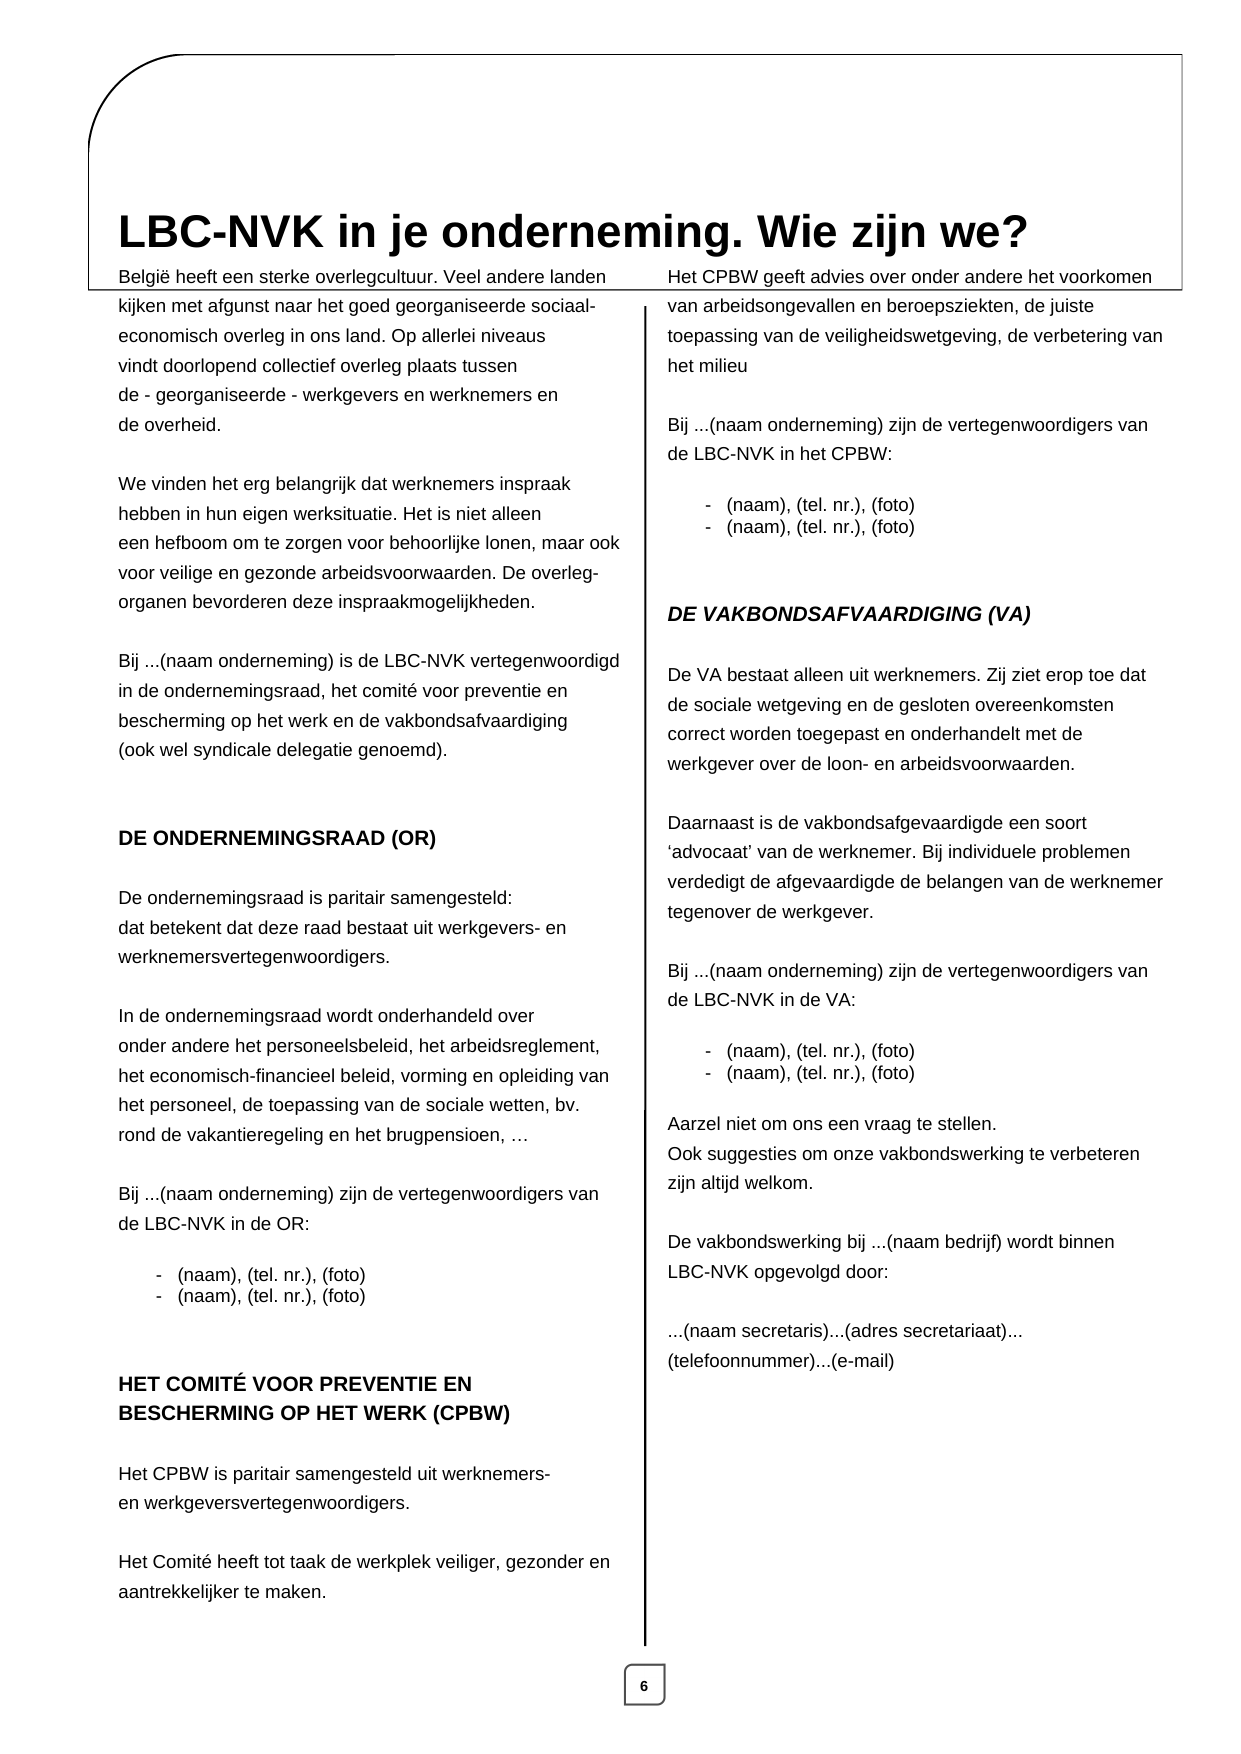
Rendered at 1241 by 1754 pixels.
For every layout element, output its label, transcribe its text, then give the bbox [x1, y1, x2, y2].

picture [623, 1663, 666, 1706]
text Het CPBW is paritair samengesteld uit werknemers- en werkgeversvertegenwoordigers. [118, 1425, 620, 1514]
text De ondernemingsraad is paritair samengesteld: dat betekent dat deze raad bestaat uit werkgevers- en werknemersvertegenwoordigers. [118, 849, 620, 968]
text Aarzel niet om ons een vraag te stellen. Ook suggesties om onze vakbondswerking te verbeteren zijn altijd welkom. [667, 1105, 1169, 1194]
text In de ondernemingsraad wordt onderhandeld over onder andere het personeelsbeleid, het arbeidsreglement, het economisch-financieel beleid, vorming en opleiding van het personeel, de toepassing van de sociale wetten, bv. rond de vakantieregeling en het brugpensioen, … [118, 997, 620, 1145]
text Bij ...(naam onderneming) zijn de vertegenwoordigers van de LBC-NVK in de OR: [118, 1175, 620, 1234]
list (naam), (tel. nr.), (foto) [156, 1263, 620, 1285]
picture [87, 53, 1183, 291]
text De VA bestaat alleen uit werknemers. Zij ziet erop toe dat de sociale wetgeving en de gesloten overeenkomsten correct worden toegepast en onderhandelt met de werkgever over de loon- en arbeidsvoorwaarden. [667, 626, 1169, 774]
text De vakbondswerking bij ...(naam bedrijf) wordt binnen LBC-NVK opgevolgd door: [667, 1223, 1169, 1282]
text Het CPBW geeft advies over onder andere het voorkomen van arbeidsongevallen en beroepsziekten, de juiste toepassing van de veiligheidswetgeving, de verbetering van het milieu [667, 258, 1169, 376]
text Het Comité heeft tot taak de werkplek veiliger, gezonder en aantrekkelijker te maken. [118, 1543, 620, 1602]
text ...(naam secretaris) ...(adres secretariaat) ...(telefoonnummer) ...(e-mail) [667, 1312, 1169, 1371]
text Bij ...(naam onderneming) zijn de vertegenwoordigers van de LBC-NVK in de VA: [667, 952, 1169, 1011]
subtitle De ondernemingsraad (OR) [118, 820, 620, 849]
text We vinden het erg belangrijk dat werknemers inspraak hebben in hun eigen werksituatie. Het is niet alleen een hefboom om te zorgen voor behoorlijke lonen, maar ook voor veilige en gezonde arbeidsvoorwaarden. De overleg- organen bevorderen deze inspraakmogelijkheden. [118, 465, 620, 613]
list (naam), (tel. nr.), (foto) [705, 1062, 1169, 1083]
list (naam), (tel. nr.), (foto) [156, 1285, 620, 1307]
list (naam), (tel. nr.), (foto) [705, 516, 1169, 537]
subtitle De vakbondsafvaardiging (VA) [667, 597, 1169, 626]
subtitle Het comité voor preventie en bescherming op het werk (CPBW) [118, 1366, 620, 1425]
text België heeft een sterke overlegcultuur. Veel andere landen kijken met afgunst naar het goed georganiseerde sociaal-economisch overleg in ons land. Op allerlei niveaus vindt doorlopend collectief overleg plaats tussen de - georganiseerde - werkgevers en werknemers en de overheid. [118, 258, 620, 435]
list (naam), (tel. nr.), (foto) [705, 494, 1169, 516]
text Bij ...(naam onderneming) zijn de vertegenwoordigers van de LBC-NVK in het CPBW: [667, 406, 1169, 465]
text Bij ...(naam onderneming) is de LBC-NVK vertegenwoordigd in de ondernemingsraad, het comité voor preventie en bescherming op het werk en de vakbondsafvaardiging (ook wel syndicale delegatie genoemd). [118, 642, 620, 761]
text Daarnaast is de vakbondsafgevaardigde een soort ‘advocaat’ van de werknemer. Bij individuele problemen verdedigt de afgevaardigde de belangen van de werknemer tegenover de werkgever. [667, 804, 1169, 922]
list (naam), (tel. nr.), (foto) [705, 1040, 1169, 1062]
